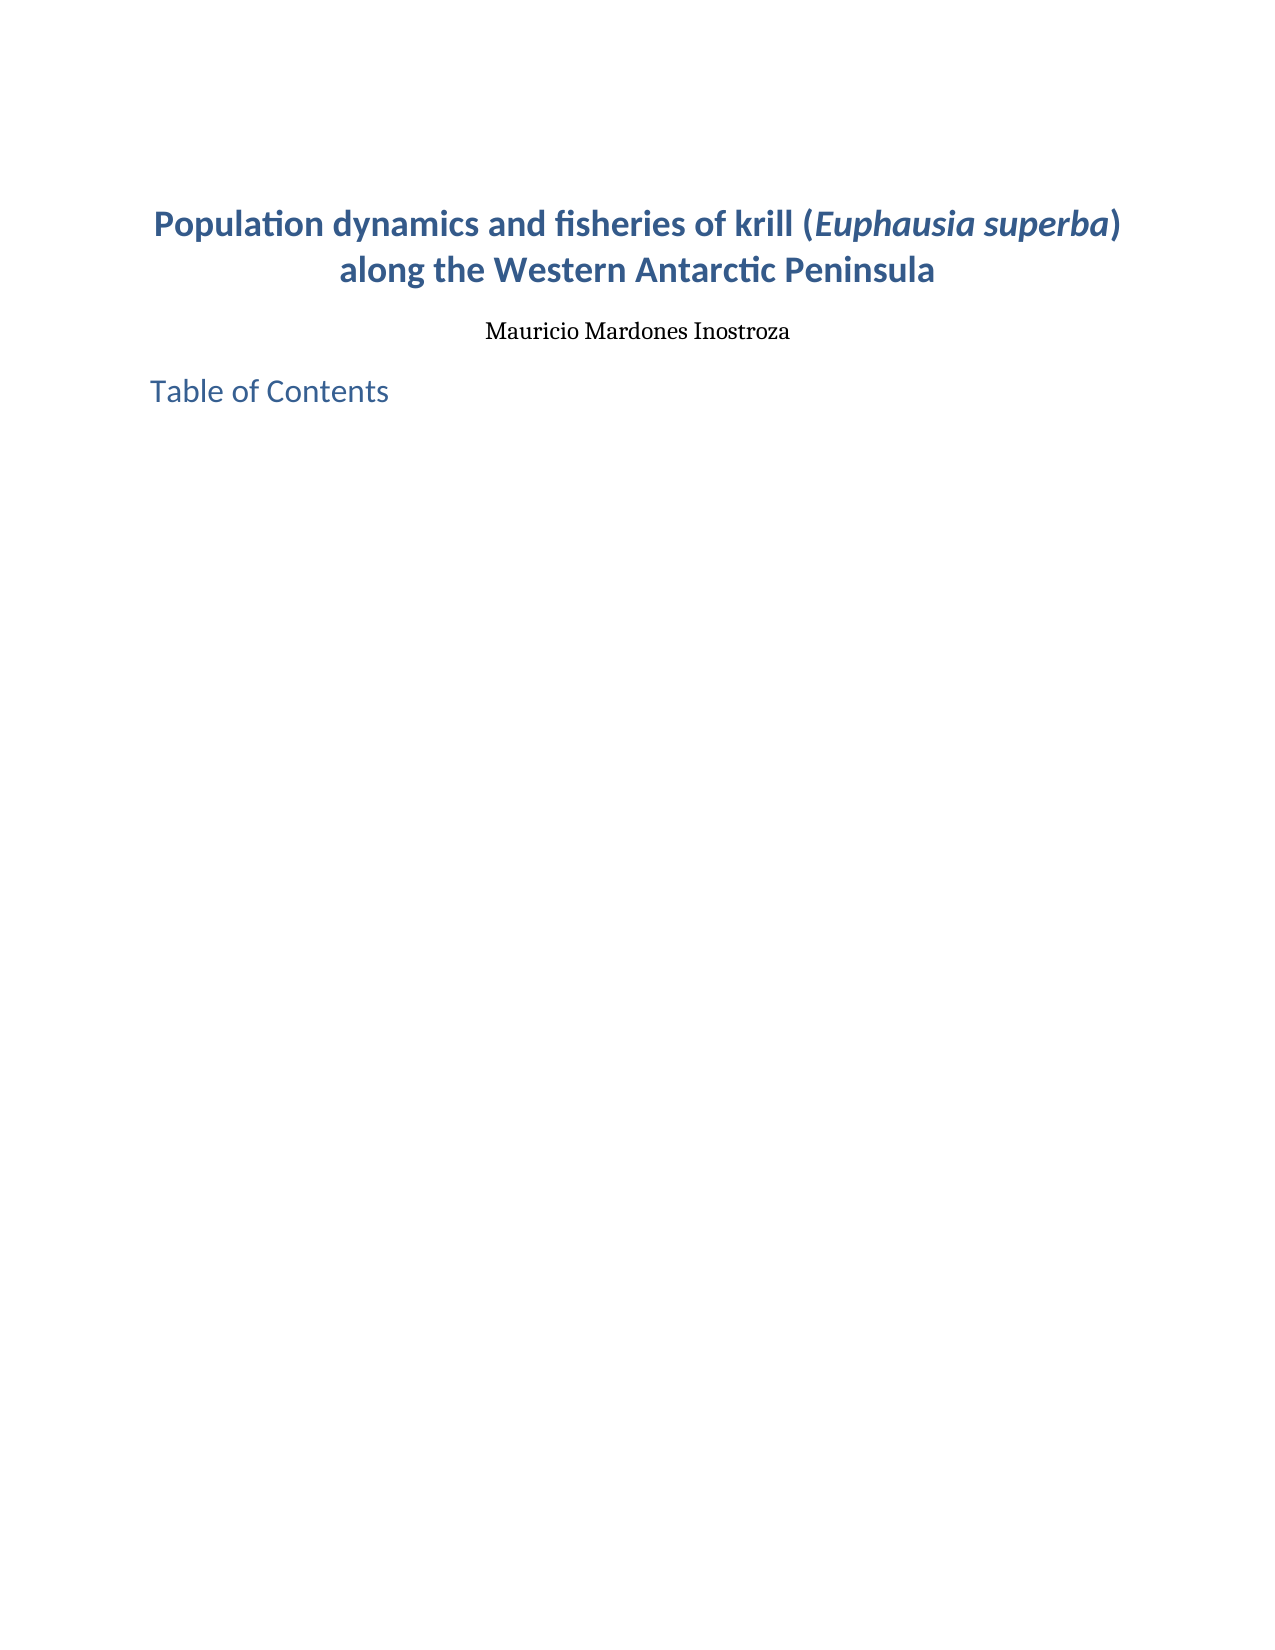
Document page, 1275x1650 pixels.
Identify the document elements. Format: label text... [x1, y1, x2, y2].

title Population dynamics and fisheries of krill (Euphausia superba) along the Western Antarctic Peninsula [150, 200, 1125, 292]
text Mauricio Mardones Inostroza [150, 317, 1125, 345]
